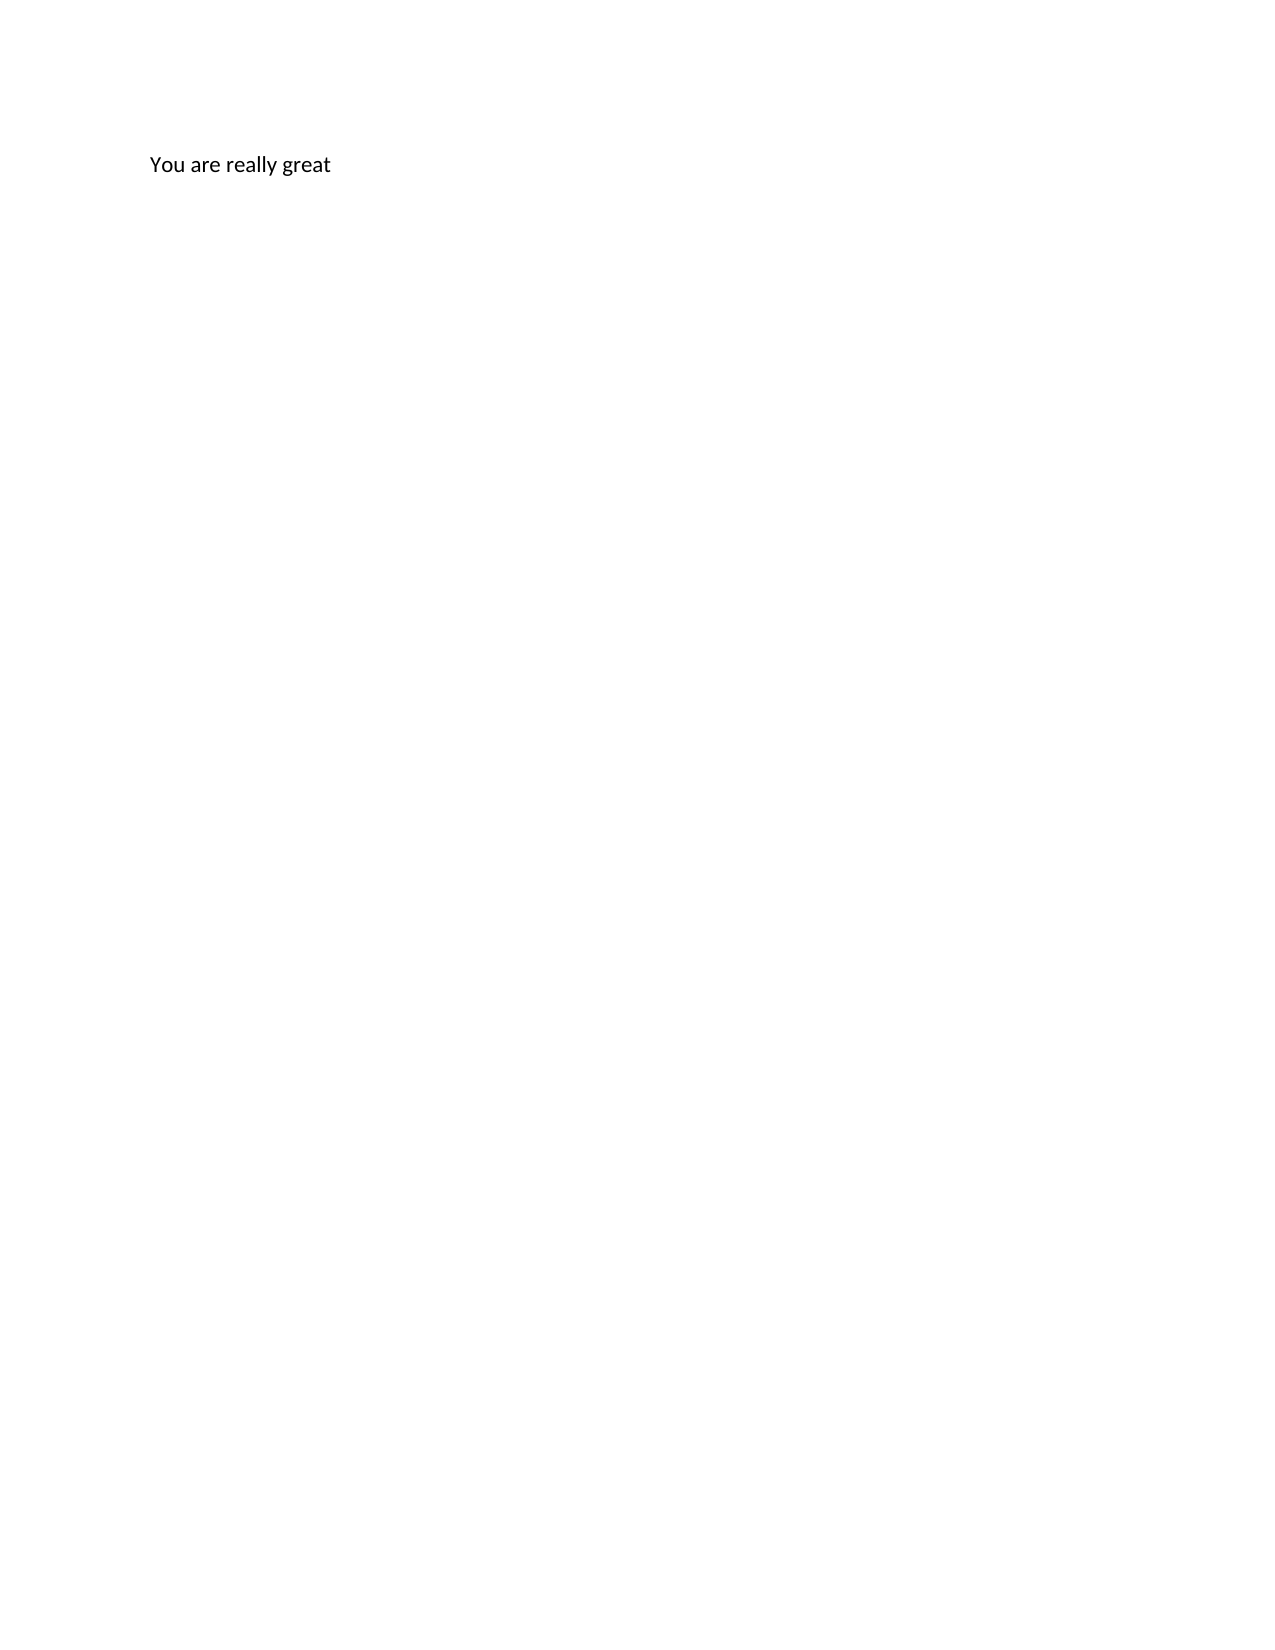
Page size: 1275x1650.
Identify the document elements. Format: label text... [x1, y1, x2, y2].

text You are really great [150, 150, 1125, 178]
